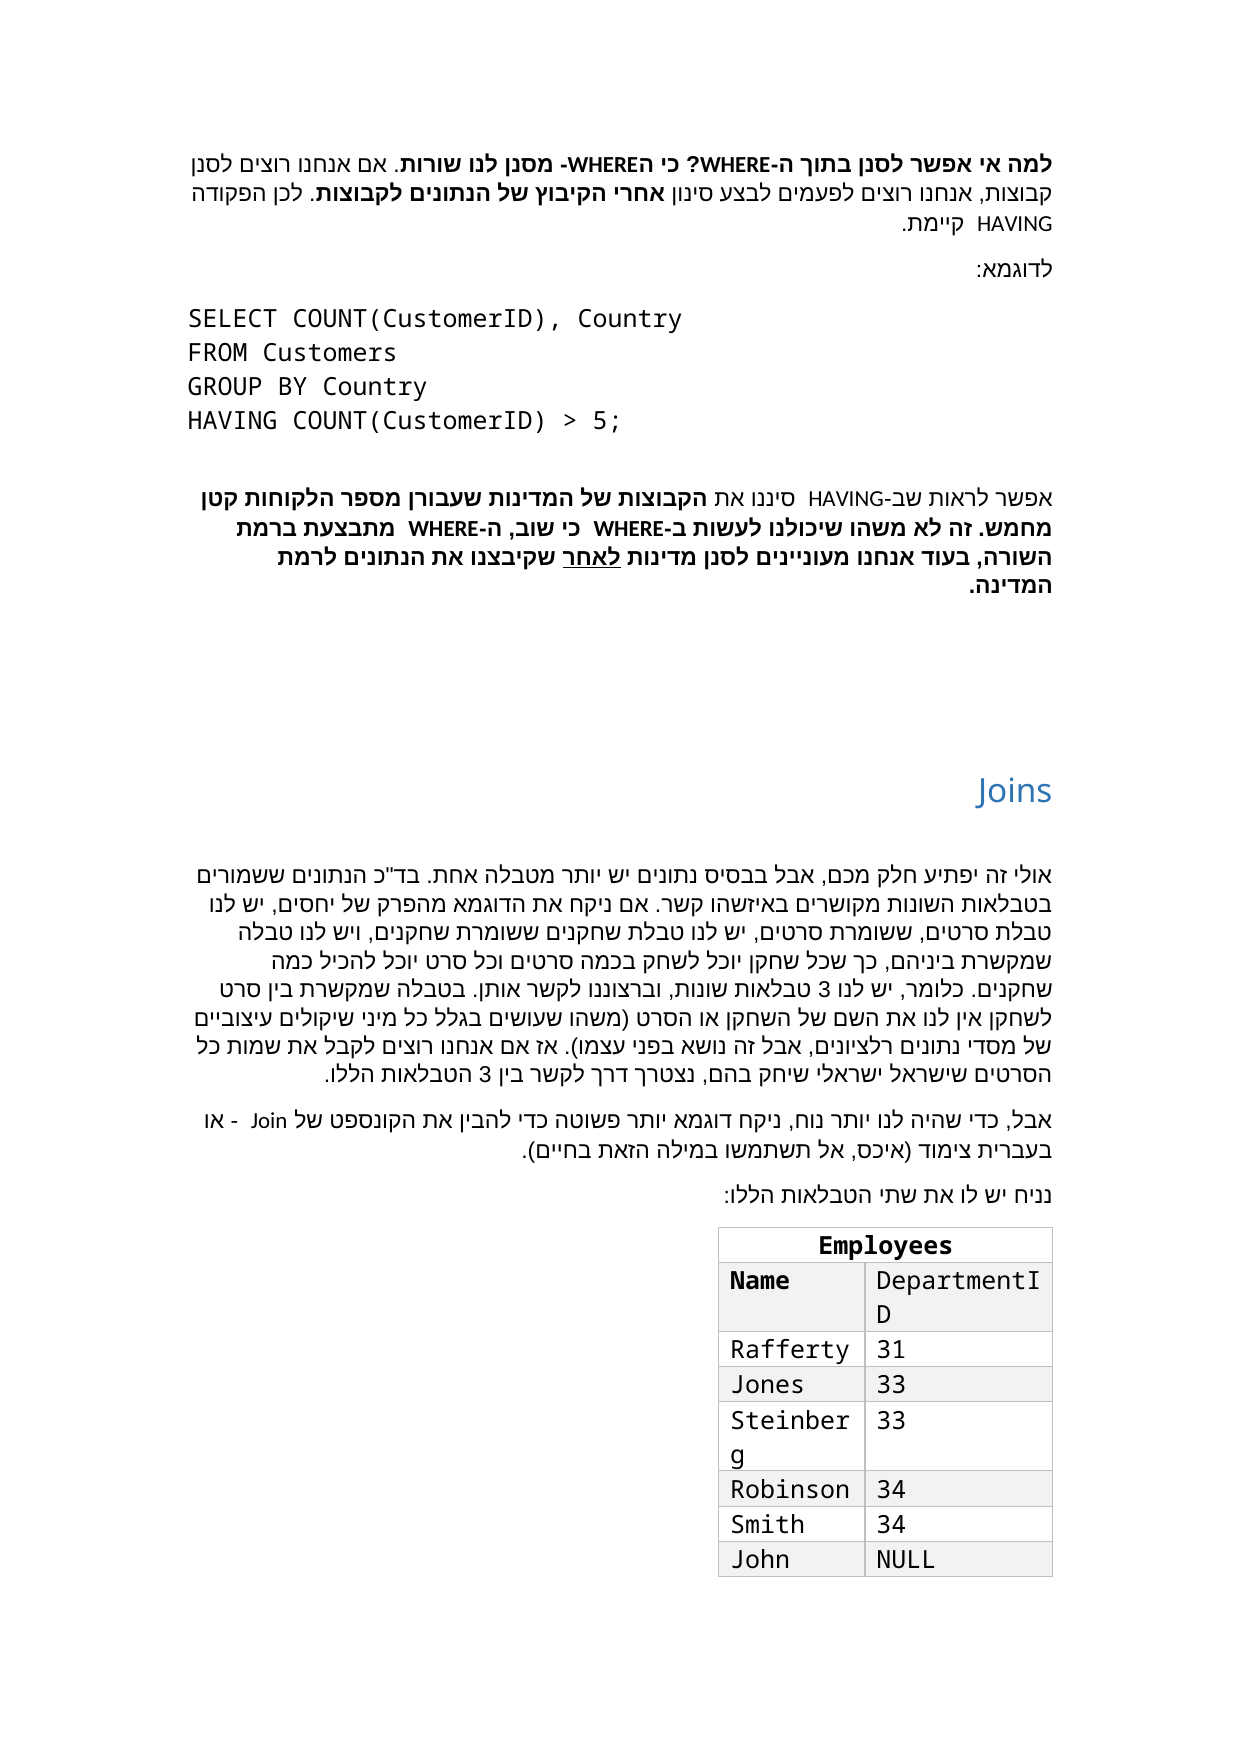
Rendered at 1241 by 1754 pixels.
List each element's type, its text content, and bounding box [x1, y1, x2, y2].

table_cell 34 [866, 1507, 1052, 1541]
table_cell 33 [866, 1402, 1052, 1470]
text נניח יש לו את שתי הטבלאות הללו: [187, 1182, 1053, 1208]
table_cell Steinberg [719, 1402, 864, 1470]
table_cell 31 [866, 1332, 1052, 1366]
text אולי זה יפתיע חלק מכם, אבל בבסיס נתונים יש יותר מטבלה אחת. בד"כ הנתונים ששמורים בטבלאות השונות מקושרים באיזשהו קשר. אם ניקח את הדוגמא מהפרק של יחסים, יש לנו טבלת סרטים, ששומרת סרטים, יש לנו טבלת שחקנים ששומרת שחקנים, ויש לנו טבלה שמקשרת ביניהם, כך שכל שחקן יוכל לשחק בכמה סרטים וכל סרט יוכל להכיל כמה שחקנים. כלומר, יש לנו 3 טבלאות שונות, וברצוננו לקשר אותן. בטבלה שמקשרת בין סרט לשחקן אין לנו את השם של השחקן או הסרט (משהו שעושים בגלל כל מיני שיקולים עיצוביים של מסדי נתונים רלציונים, אבל זה נושא בפני עצמו). אז אם אנחנו רוצים לקבל את שמות כל הסרטים שישראל ישראלי שיחק בהם, נצטרך דרך לקשר בין 3 הטבלאות הללו. [187, 862, 1053, 1088]
text אבל, כדי שהיה לנו יותר נוח, ניקח דוגמא יותר פשוטה כדי להבין את הקונספט של Join - או בעברית צימוד (איכס, אל תשתמשו במילה הזאת בחיים). [187, 1106, 1053, 1163]
table_cell DepartmentID [866, 1263, 1052, 1331]
table_cell John [719, 1542, 864, 1576]
table_cell Name [719, 1263, 864, 1331]
table_cell NULL [866, 1542, 1052, 1576]
table_cell 33 [866, 1367, 1052, 1401]
table_cell Jones [719, 1367, 864, 1401]
text אפשר לראות שב-HAVING סיננו את הקבוצות של המדינות שעבורן מספר הלקוחות קטן מחמש. זה לא משהו שיכולנו לעשות ב-WHERE כי שוב, ה-WHERE מתבצעת ברמת השורה, בעוד אנחנו מעוניינים לסנן מדינות לאחר שקיבצנו את הנתונים לרמת המדינה. [187, 484, 1053, 599]
table_header Employees [719, 1228, 1052, 1262]
table_cell Rafferty [719, 1332, 864, 1366]
subtitle Joins [187, 766, 1053, 812]
text SELECT COUNT(CustomerID), Country FROM Customers GROUP BY Country HAVING COUNT(CustomerID) > 5; [187, 301, 1053, 437]
table_cell Robinson [719, 1471, 864, 1506]
text לדוגמא: [187, 256, 1053, 282]
table_cell Smith [719, 1507, 864, 1541]
table_cell 34 [866, 1471, 1052, 1506]
text למה אי אפשר לסנן בתוך ה-WHERE? כי הWHERE- מסנן לנו שורות. אם אנחנו רוצים לסנן קבוצות, אנחנו רוצים לפעמים לבצע סינון אחרי הקיבוץ של הנתונים לקבוצות. לכן הפקודה HAVING קיימת. [187, 150, 1053, 237]
